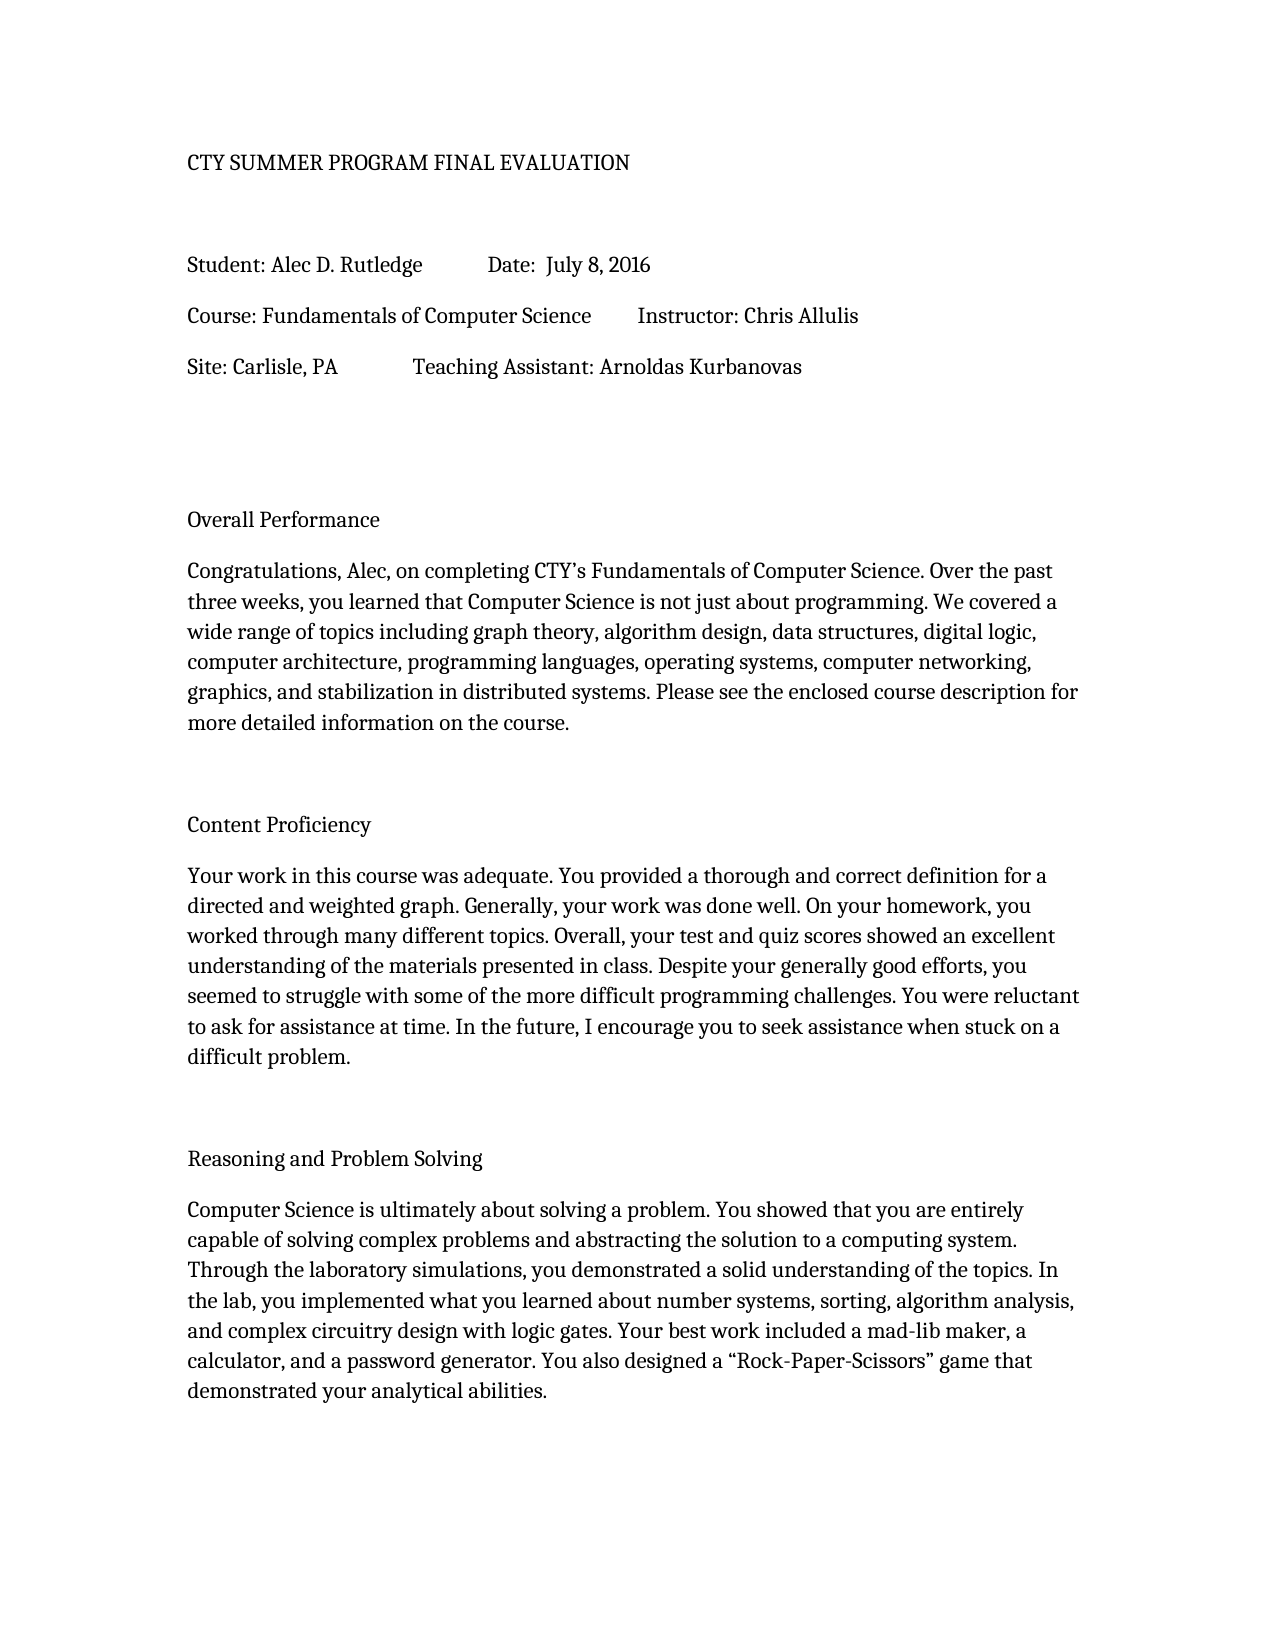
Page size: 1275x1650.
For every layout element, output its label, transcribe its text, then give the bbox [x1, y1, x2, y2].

text Your work in this course was adequate. You provided a thorough and correct definition for a directed and weighted graph. Generally, your work was done well. On your homework, you worked through many different topics. Overall, your test and quiz scores showed an excellent understanding of the materials presented in class. Despite your generally good efforts, you seemed to struggle with some of the more difficult programming challenges. You were reluctant to ask for assistance at time. In the future, I encourage you to seek assistance when stuck on a difficult problem. [187, 862, 1087, 1070]
text Congratulations, Alec, on completing CTY’s Fundamentals of Computer Science. Over the past three weeks, you learned that Computer Science is not just about programming. We covered a wide range of topics including graph theory, algorithm design, data structures, digital logic, computer architecture, programming languages, operating systems, computer networking, graphics, and stabilization in distributed systems. Please see the enclosed course description for more detailed information on the course. [187, 558, 1087, 736]
text Overall Performance [187, 507, 1087, 534]
text Computer Science is ultimately about solving a problem. You showed that you are entirely capable of solving complex problems and abstracting the solution to a computing system. Through the laboratory simulations, you demonstrated a solid understanding of the topics. In the lab, you implemented what you learned about number systems, sorting, algorithm analysis, and complex circuitry design with logic gates. Your best work included a mad-lib maker, a calculator, and a password generator. You also designed a “Rock-Paper-Scissors” game that demonstrated your analytical abilities. [187, 1197, 1087, 1404]
text Site: Carlisle, PA Teaching Assistant: Arnoldas Kurbanovas [187, 354, 1087, 381]
text Student: Alec D. Rutledge Date: July 8, 2016 [187, 252, 1087, 278]
text Content Proficiency [187, 811, 1087, 838]
text Reasoning and Problem Solving [187, 1146, 1087, 1172]
text Course: Fundamentals of Computer Science Instructor: Chris Allulis [187, 303, 1087, 329]
text CTY SUMMER PROGRAM FINAL EVALUATION [187, 150, 1087, 176]
